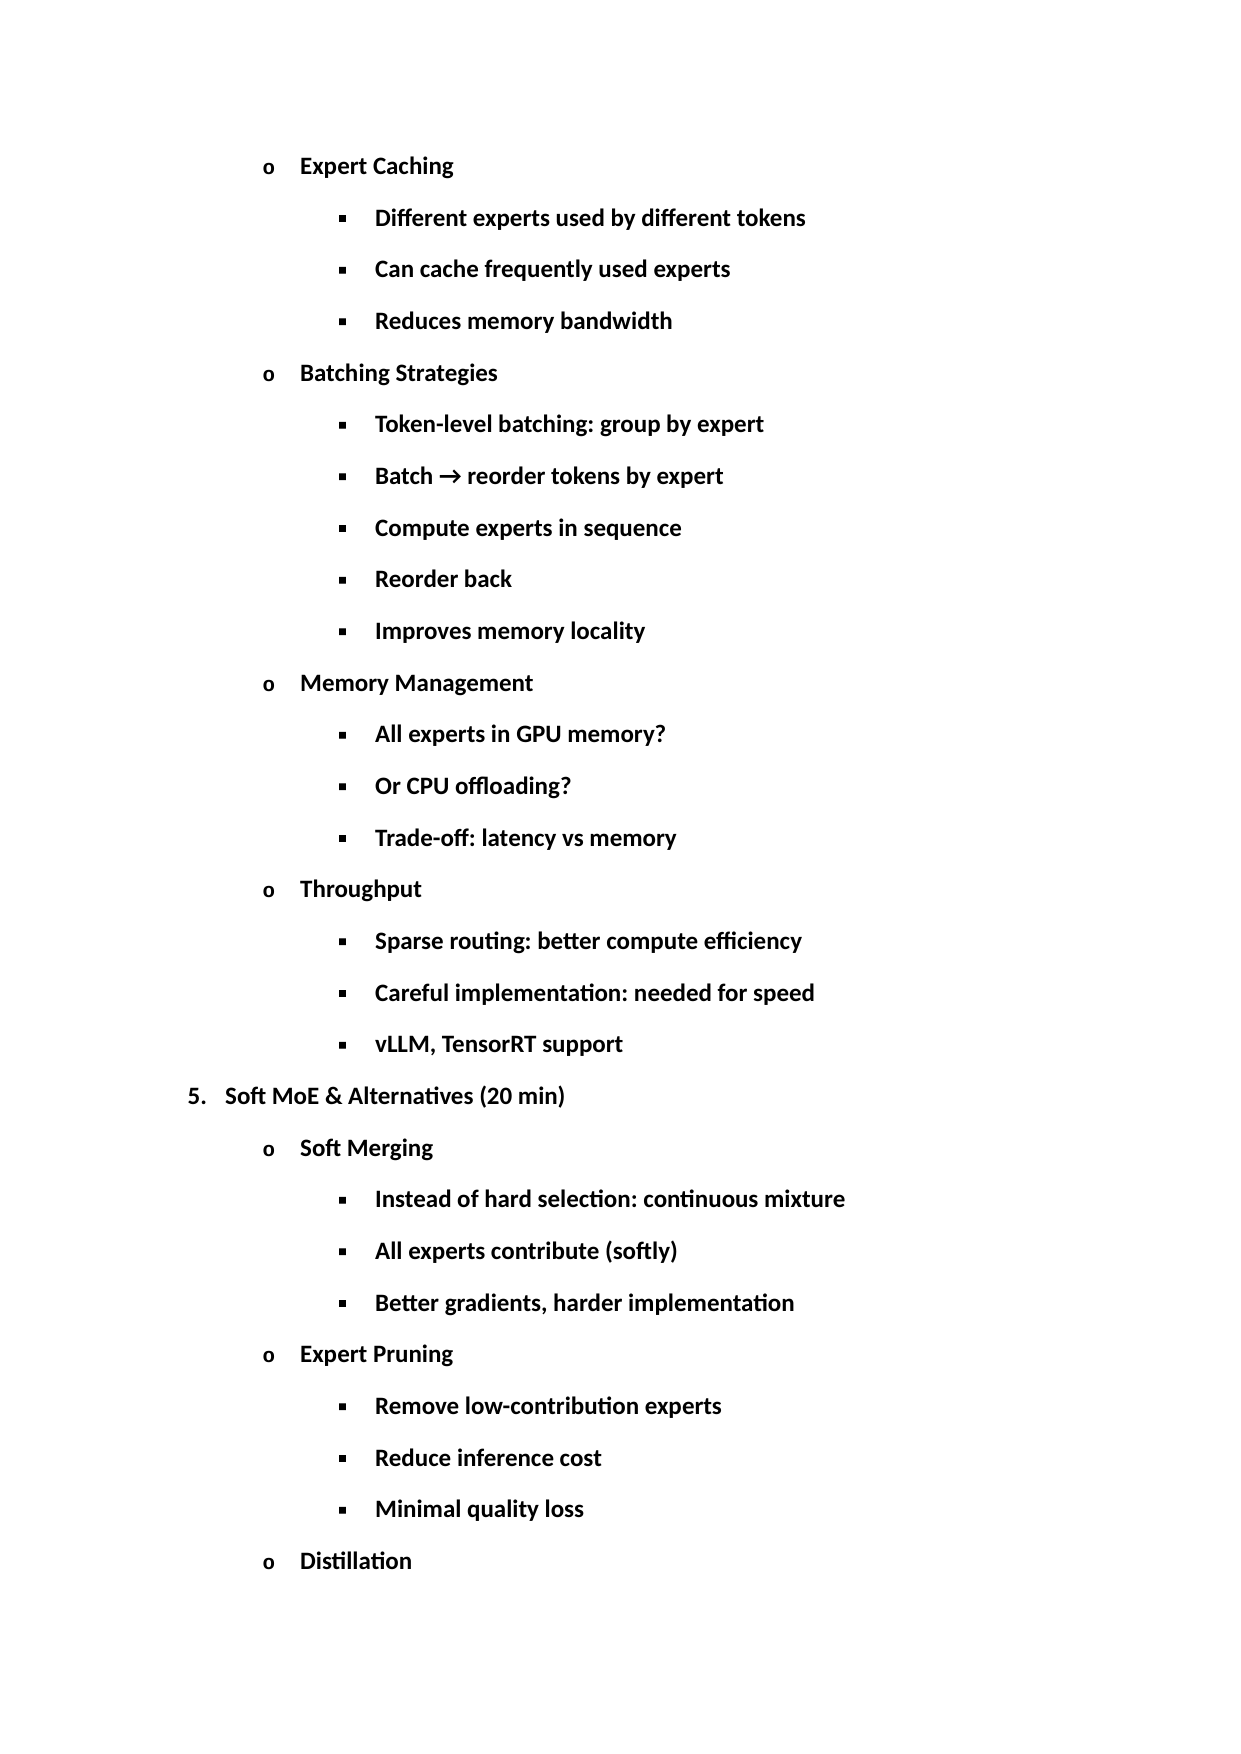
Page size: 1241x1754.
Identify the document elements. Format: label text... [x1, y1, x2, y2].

list Expert Caching [262, 150, 1090, 181]
list vLLM, TensorRT support [337, 1028, 1090, 1059]
list All experts in GPU memory? [337, 718, 1090, 749]
list Expert Pruning [262, 1338, 1090, 1369]
list Reorder back [337, 563, 1090, 594]
list Trade-off: latency vs memory [337, 822, 1090, 852]
list Batching Strategies [262, 357, 1090, 387]
list Or CPU offloading? [337, 770, 1090, 801]
list Compute experts in sequence [337, 512, 1090, 542]
list Soft MoE & Alternatives (20 min) [187, 1080, 1090, 1111]
list Instead of hard selection: continuous mixture [337, 1183, 1090, 1214]
list Sparse routing: better compute efficiency [337, 925, 1090, 956]
list Distillation [262, 1545, 1090, 1576]
list Better gradients, harder implementation [337, 1287, 1090, 1317]
list Remove low-contribution experts [337, 1390, 1090, 1421]
list Careful implementation: needed for speed [337, 977, 1090, 1007]
list Reduce inference cost [337, 1442, 1090, 1472]
list Token-level batching: group by expert [337, 408, 1090, 439]
list Reduces memory bandwidth [337, 305, 1090, 336]
list All experts contribute (softly) [337, 1235, 1090, 1266]
list Minimal quality loss [337, 1493, 1090, 1524]
list Can cache frequently used experts [337, 253, 1090, 284]
list Batch → reorder tokens by expert [337, 460, 1090, 491]
list Throughput [262, 873, 1090, 904]
list Soft Merging [262, 1132, 1090, 1162]
list Memory Management [262, 667, 1090, 697]
list Different experts used by different tokens [337, 202, 1090, 232]
list Improves memory locality [337, 615, 1090, 646]
